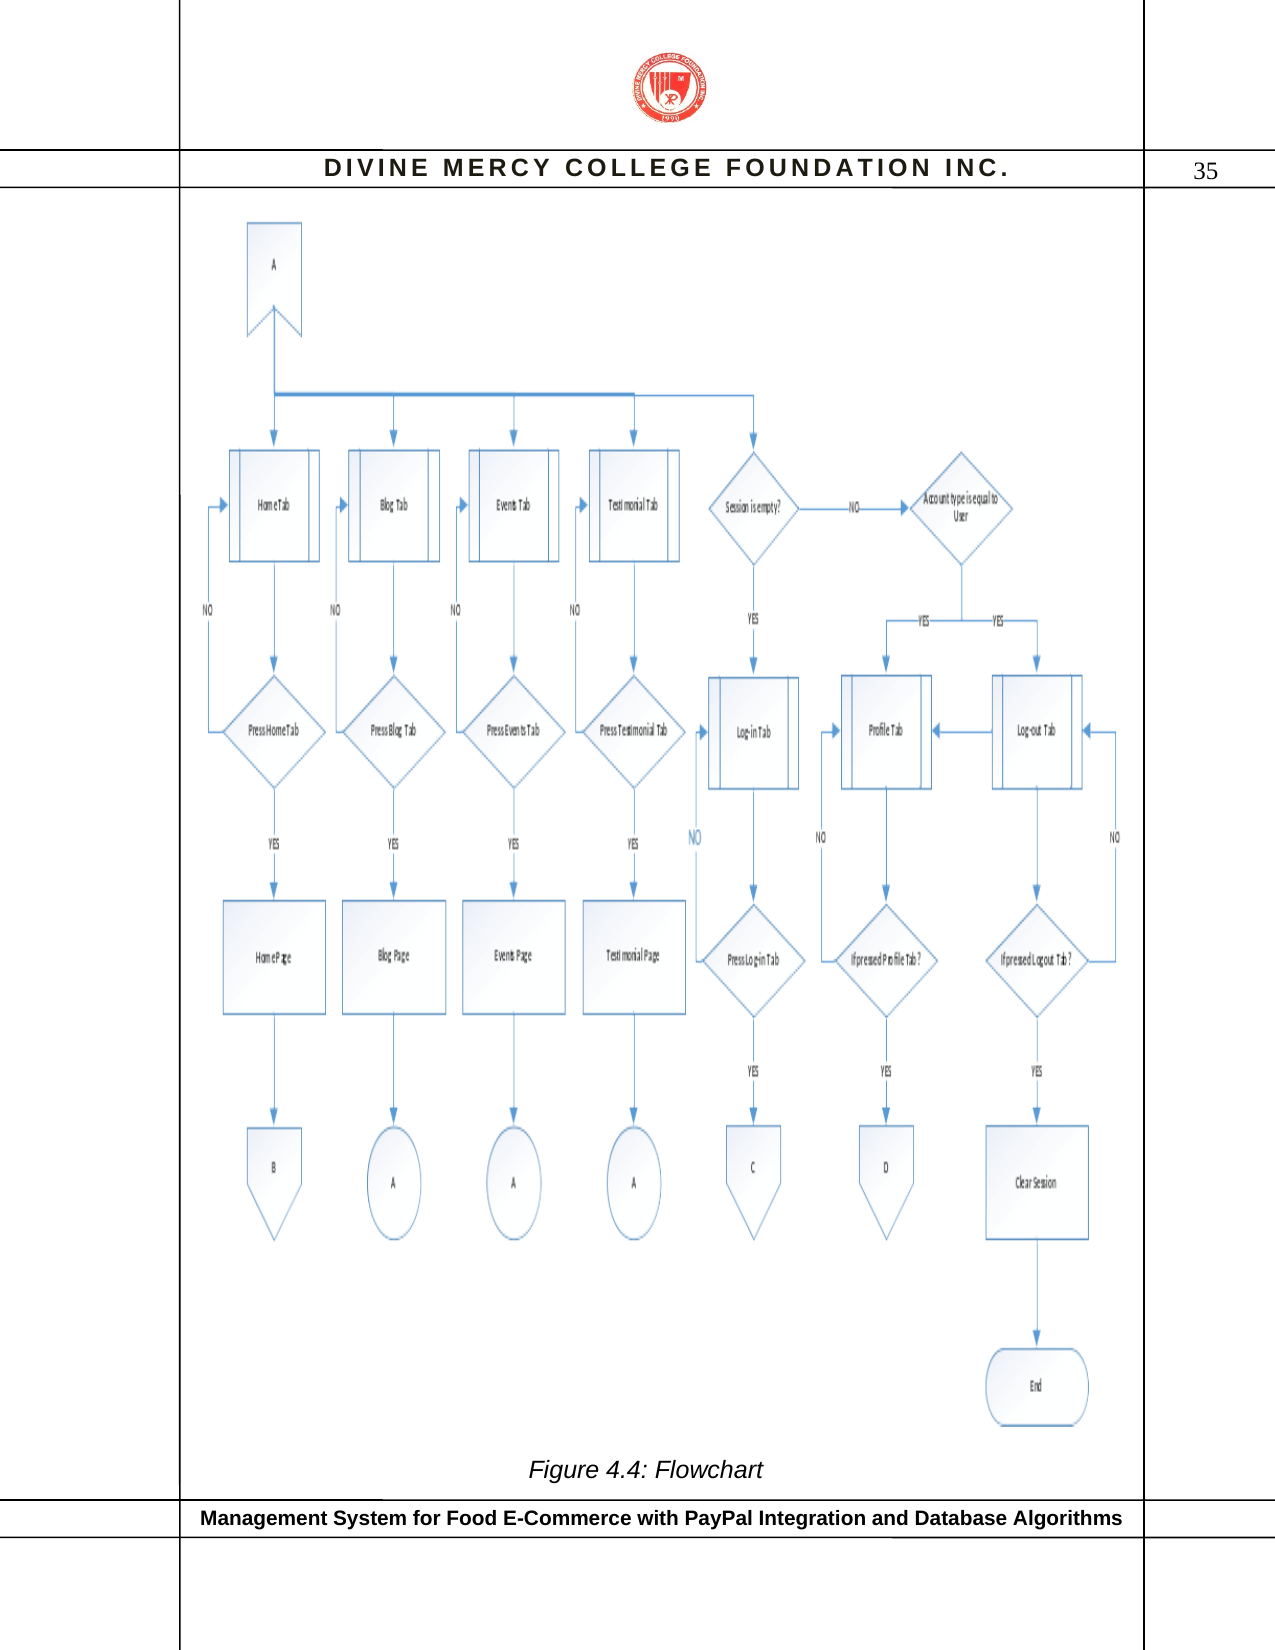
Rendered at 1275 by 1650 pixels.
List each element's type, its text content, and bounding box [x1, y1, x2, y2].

text Figure 4.4: Flowchart [187, 1455, 1106, 1484]
picture [632, 52, 709, 123]
